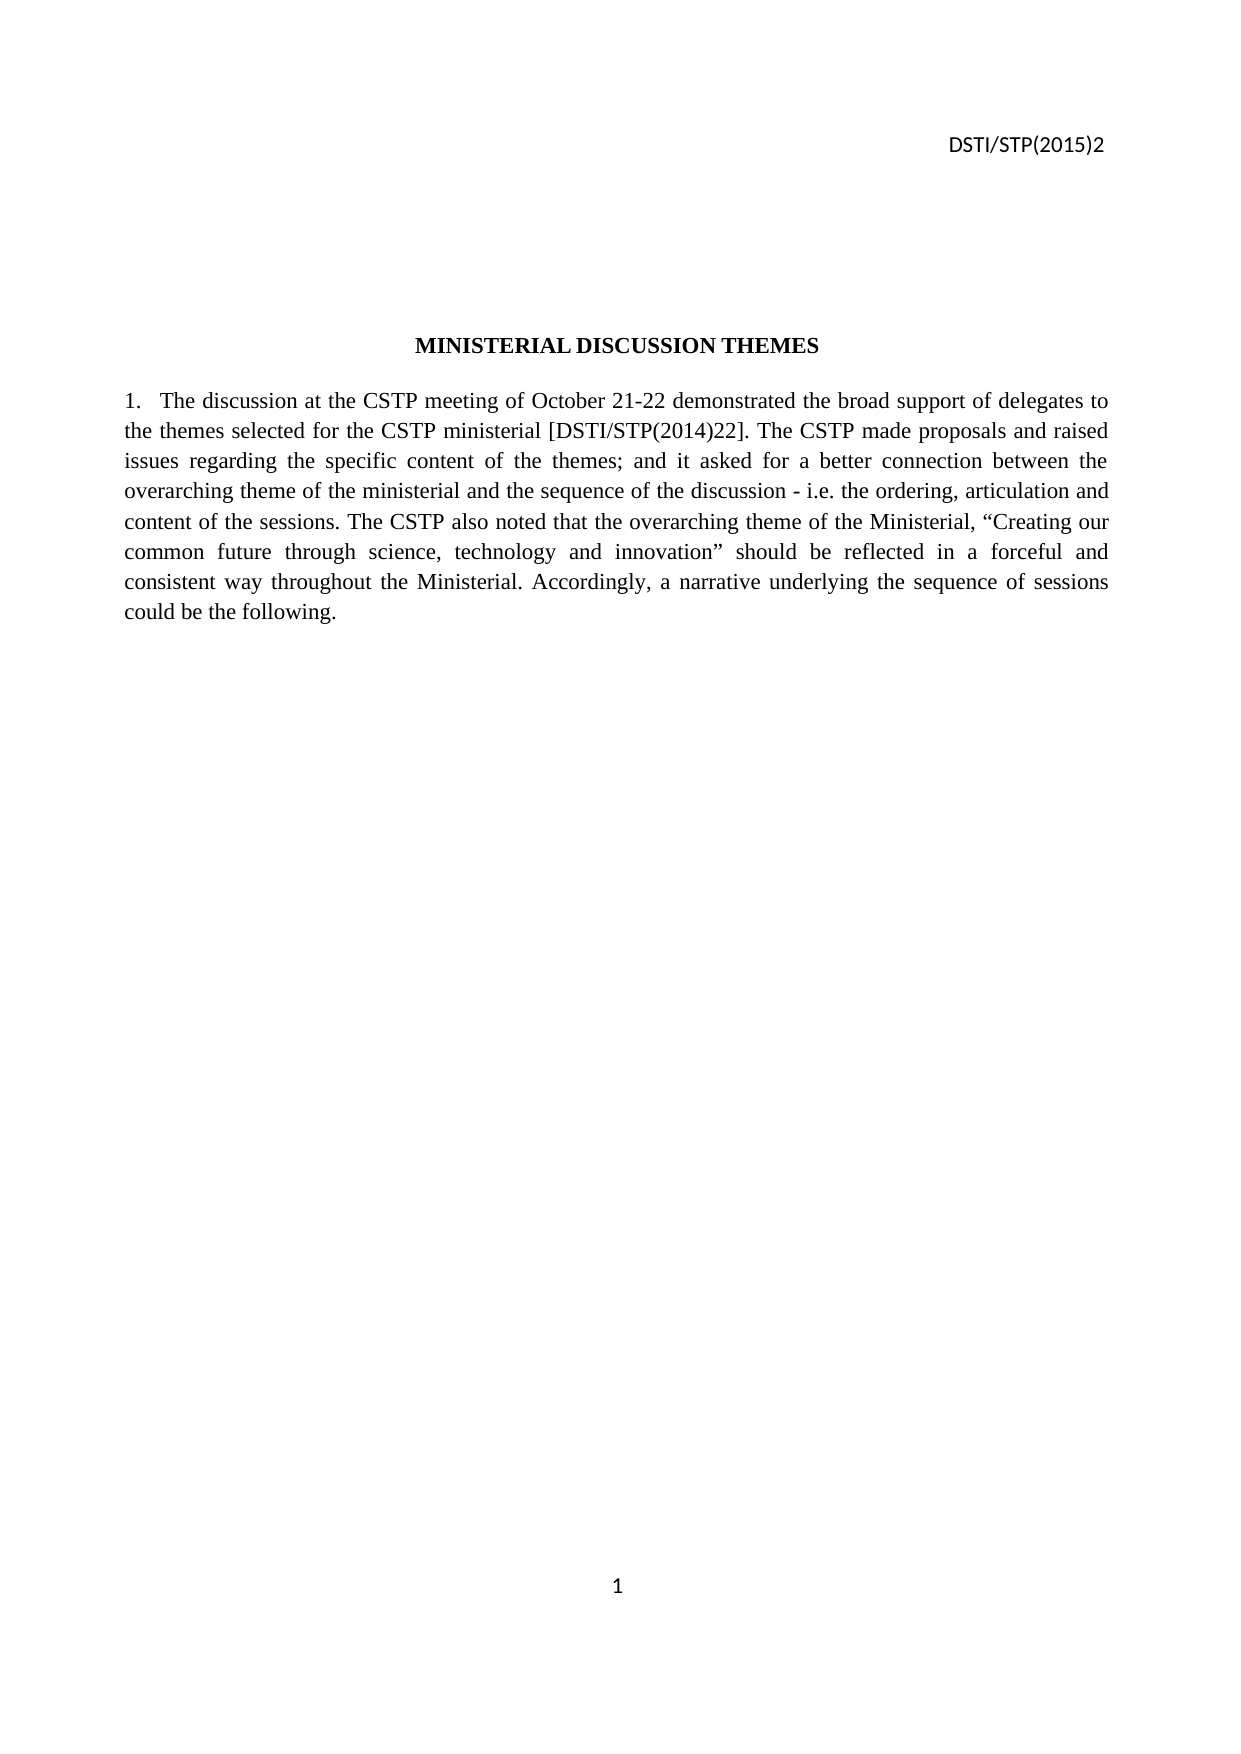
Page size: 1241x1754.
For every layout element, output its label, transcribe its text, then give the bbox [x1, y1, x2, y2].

subtitle Ministerial discussion themes [124, 332, 1110, 358]
text The discussion at the CSTP meeting of October 21-22 demonstrated the broad support of delegates to the themes selected for the CSTP ministerial [DSTI/STP(2014)22]. The CSTP made proposals and raised issues regarding the specific content of the themes; and it asked for a better connection between the overarching theme of the ministerial and the sequence of the discussion - i.e. the ordering, articulation and content of the sessions. The CSTP also noted that the overarching theme of the Ministerial, “Creating our common future through science, technology and innovation” should be reflected in a forceful and consistent way throughout the Ministerial. Accordingly, a narrative underlying the sequence of sessions could be the following. [124, 387, 1110, 625]
